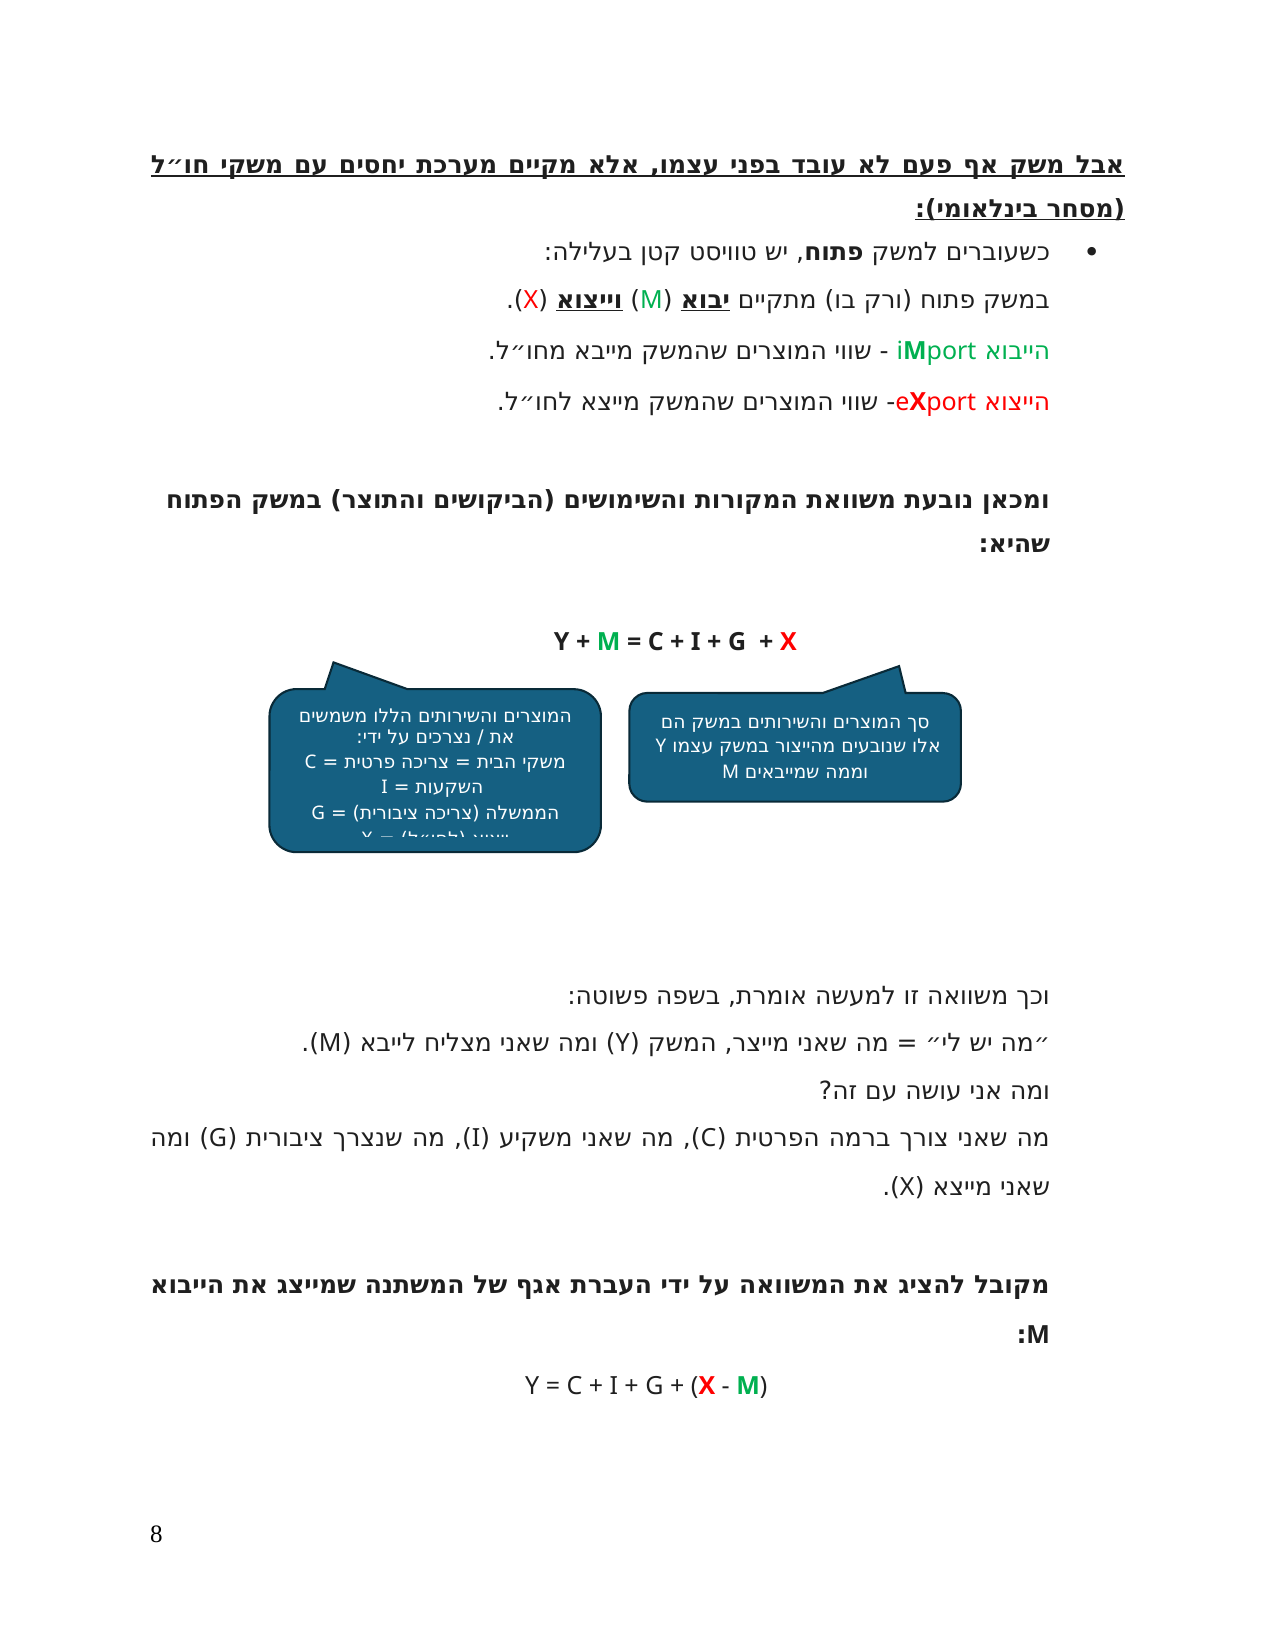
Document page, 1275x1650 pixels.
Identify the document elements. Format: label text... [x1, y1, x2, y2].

text אבל משק אף פעם לא עובד בפני עצמו, אלא מקיים מערכת יחסים עם משקי חו״ל (מסחר בינלאומי): [150, 150, 1125, 175]
text Y + M = C + I + G + X [225, 624, 1125, 658]
list וכך משוואה זו למעשה אומרת, בשפה פשוטה: [150, 981, 1050, 1010]
list Y = C + I + G + (X - M) [450, 1368, 1125, 1402]
list הייצוא eXport- שווי המוצרים שהמשק מייצא לחו״ל. [150, 383, 1050, 417]
list מקובל להציג את המשוואה על ידי העברת אגף של המשתנה שמייצג את הייבוא M: [150, 1271, 1050, 1351]
list הייבוא iMport - שווי המוצרים שהמשק מייבא מחו״ל. [150, 332, 1050, 366]
list במשק פתוח (ורק בו) מתקיים יבוא (M) וייצוא (X). [150, 281, 1050, 315]
list ומה אני עושה עם זה? [150, 1076, 1050, 1105]
list ״מה יש לי״ = מה שאני מייצר, המשק (Y) ומה שאני מצליח לייבא (M). [150, 1025, 1050, 1059]
text אבל משק אף פעם לא עובד בפני עצמו, אלא מקיים מערכת יחסים עם משקי חו״ל (מסחר בינלאומי): [150, 176, 1125, 223]
text ומכאן נובעת משוואת המקורות והשימושים (הביקושים והתוצר) במשק הפתוח שהיא: [150, 485, 1050, 558]
list מה שאני צורך ברמה הפרטית (C), מה שאני משקיע (I), מה שנצרך ציבורית (G) ומה שאני מייצא (X). [150, 1120, 1050, 1202]
list כשעוברים למשק פתוח, יש טוויסט קטן בעלילה: [150, 237, 1087, 267]
